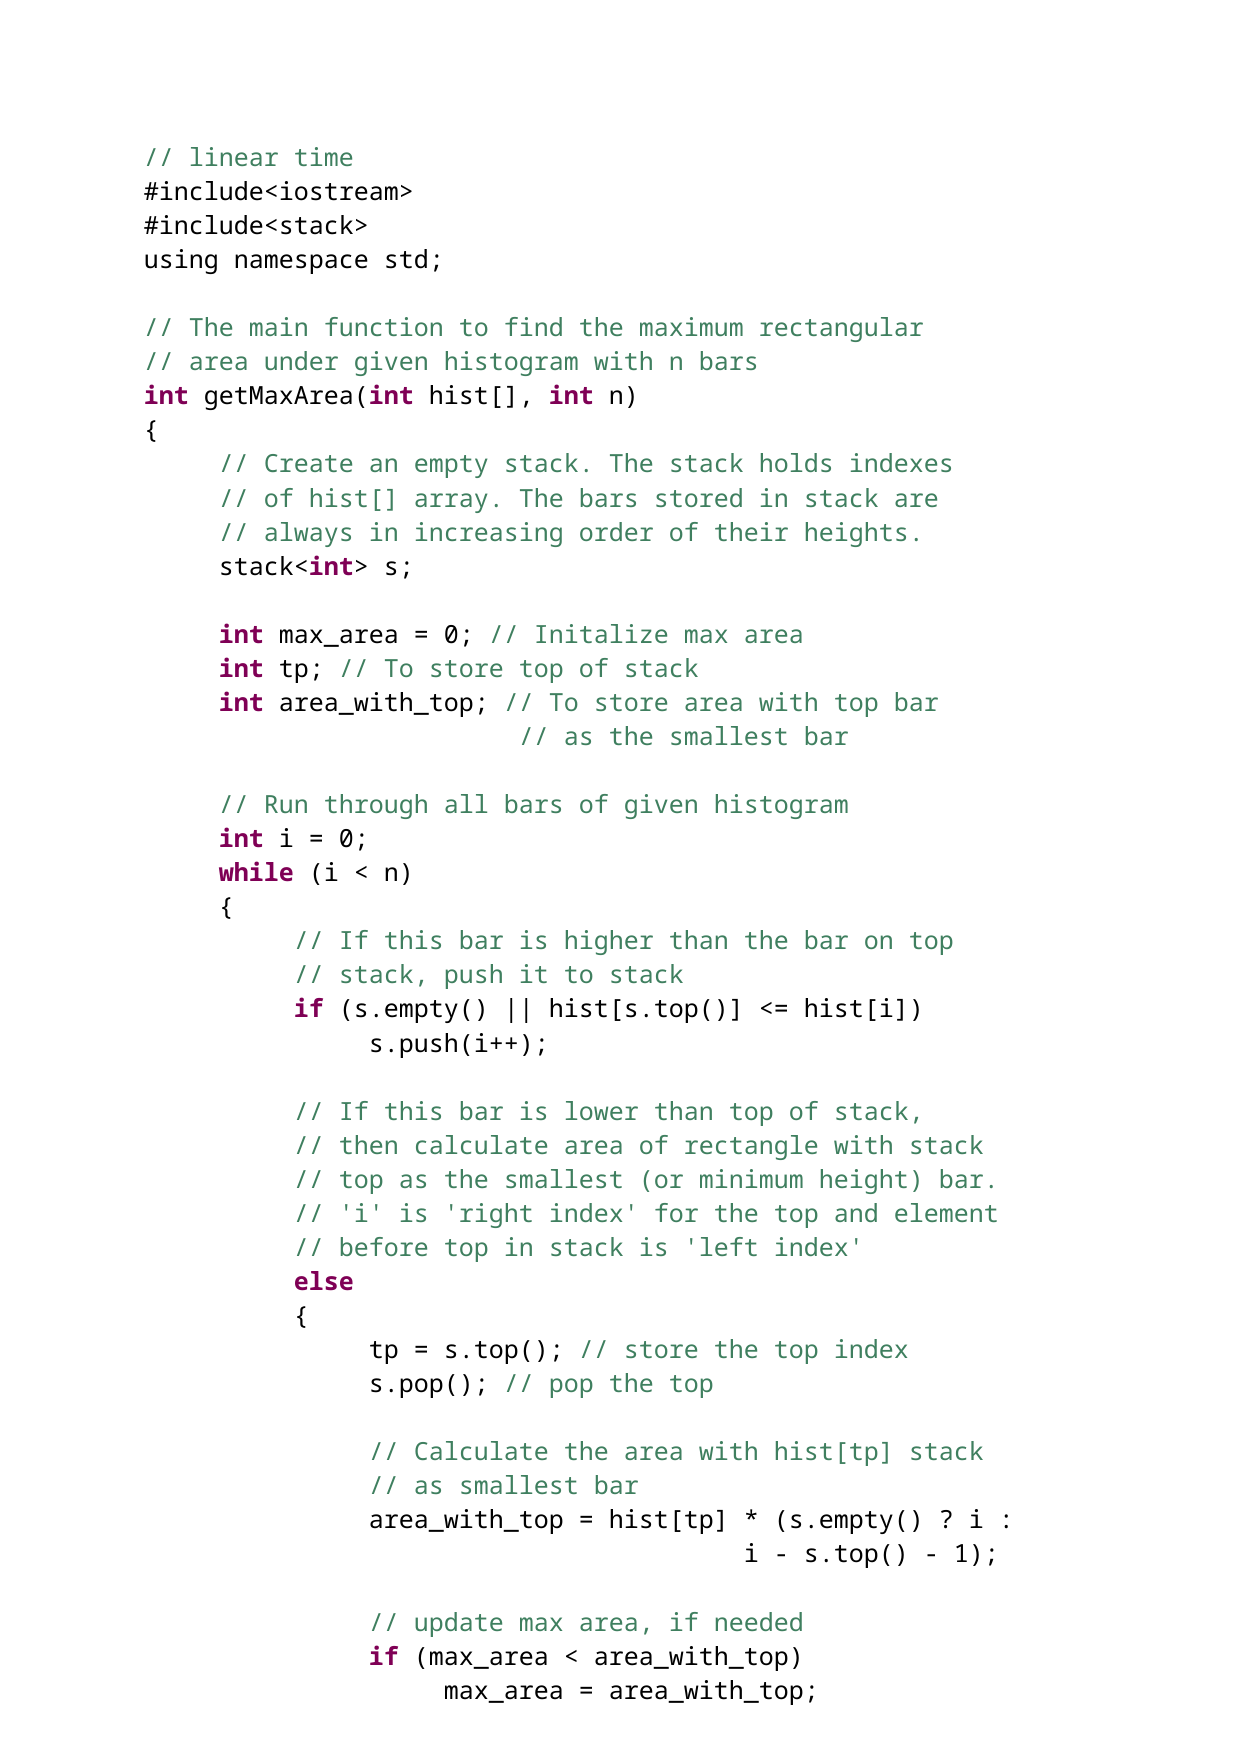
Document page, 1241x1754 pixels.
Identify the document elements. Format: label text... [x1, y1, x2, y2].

text // Run through all bars of given histogram [144, 787, 1090, 821]
text #include<iostream> [144, 174, 1090, 208]
text // If this bar is higher than the bar on top [144, 923, 1090, 957]
text area_with_top = hist[tp] * (s.empty() ? i : [144, 1502, 1090, 1536]
text // then calculate area of rectangle with stack [144, 1127, 1090, 1161]
text max_area = area_with_top; [144, 1672, 1090, 1706]
text int area_with_top; // To store area with top bar [144, 684, 1090, 719]
text { [144, 412, 1090, 446]
text // update max area, if needed [144, 1604, 1090, 1638]
text tp = s.top(); // store the top index [144, 1332, 1090, 1366]
text using namespace std; [144, 242, 1090, 276]
text int i = 0; [144, 821, 1090, 855]
text // as the smallest bar [144, 719, 1090, 753]
text { [144, 889, 1090, 923]
text if (max_area < area_with_top) [144, 1638, 1090, 1672]
text #include<stack> [144, 208, 1090, 242]
text // as smallest bar [144, 1468, 1090, 1502]
text // of hist[] array. The bars stored in stack are [144, 480, 1090, 514]
text int tp; // To store top of stack [144, 651, 1090, 684]
text int max_area = 0; // Initalize max area [144, 616, 1090, 651]
text // before top in stack is 'left index' [144, 1229, 1090, 1264]
text // always in increasing order of their heights. [144, 514, 1090, 548]
text s.pop(); // pop the top [144, 1366, 1090, 1400]
text { [144, 1298, 1090, 1332]
text else [144, 1264, 1090, 1298]
text // Calculate the area with hist[tp] stack [144, 1434, 1090, 1468]
text // Create an empty stack. The stack holds indexes [144, 446, 1090, 480]
text stack<int> s; [144, 548, 1090, 582]
text while (i < n) [144, 855, 1090, 889]
text // area under given histogram with n bars [144, 344, 1090, 378]
text // If this bar is lower than top of stack, [144, 1093, 1090, 1127]
text // 'i' is 'right index' for the top and element [144, 1196, 1090, 1229]
text // top as the smallest (or minimum height) bar. [144, 1161, 1090, 1196]
text // linear time [144, 139, 1090, 174]
text if (s.empty() || hist[s.top()] <= hist[i]) [144, 991, 1090, 1025]
text i - s.top() - 1); [144, 1536, 1090, 1570]
text int getMaxArea(int hist[], int n) [144, 378, 1090, 412]
text // stack, push it to stack [144, 957, 1090, 991]
text // The main function to find the maximum rectangular [144, 310, 1090, 344]
text s.push(i++); [144, 1025, 1090, 1059]
